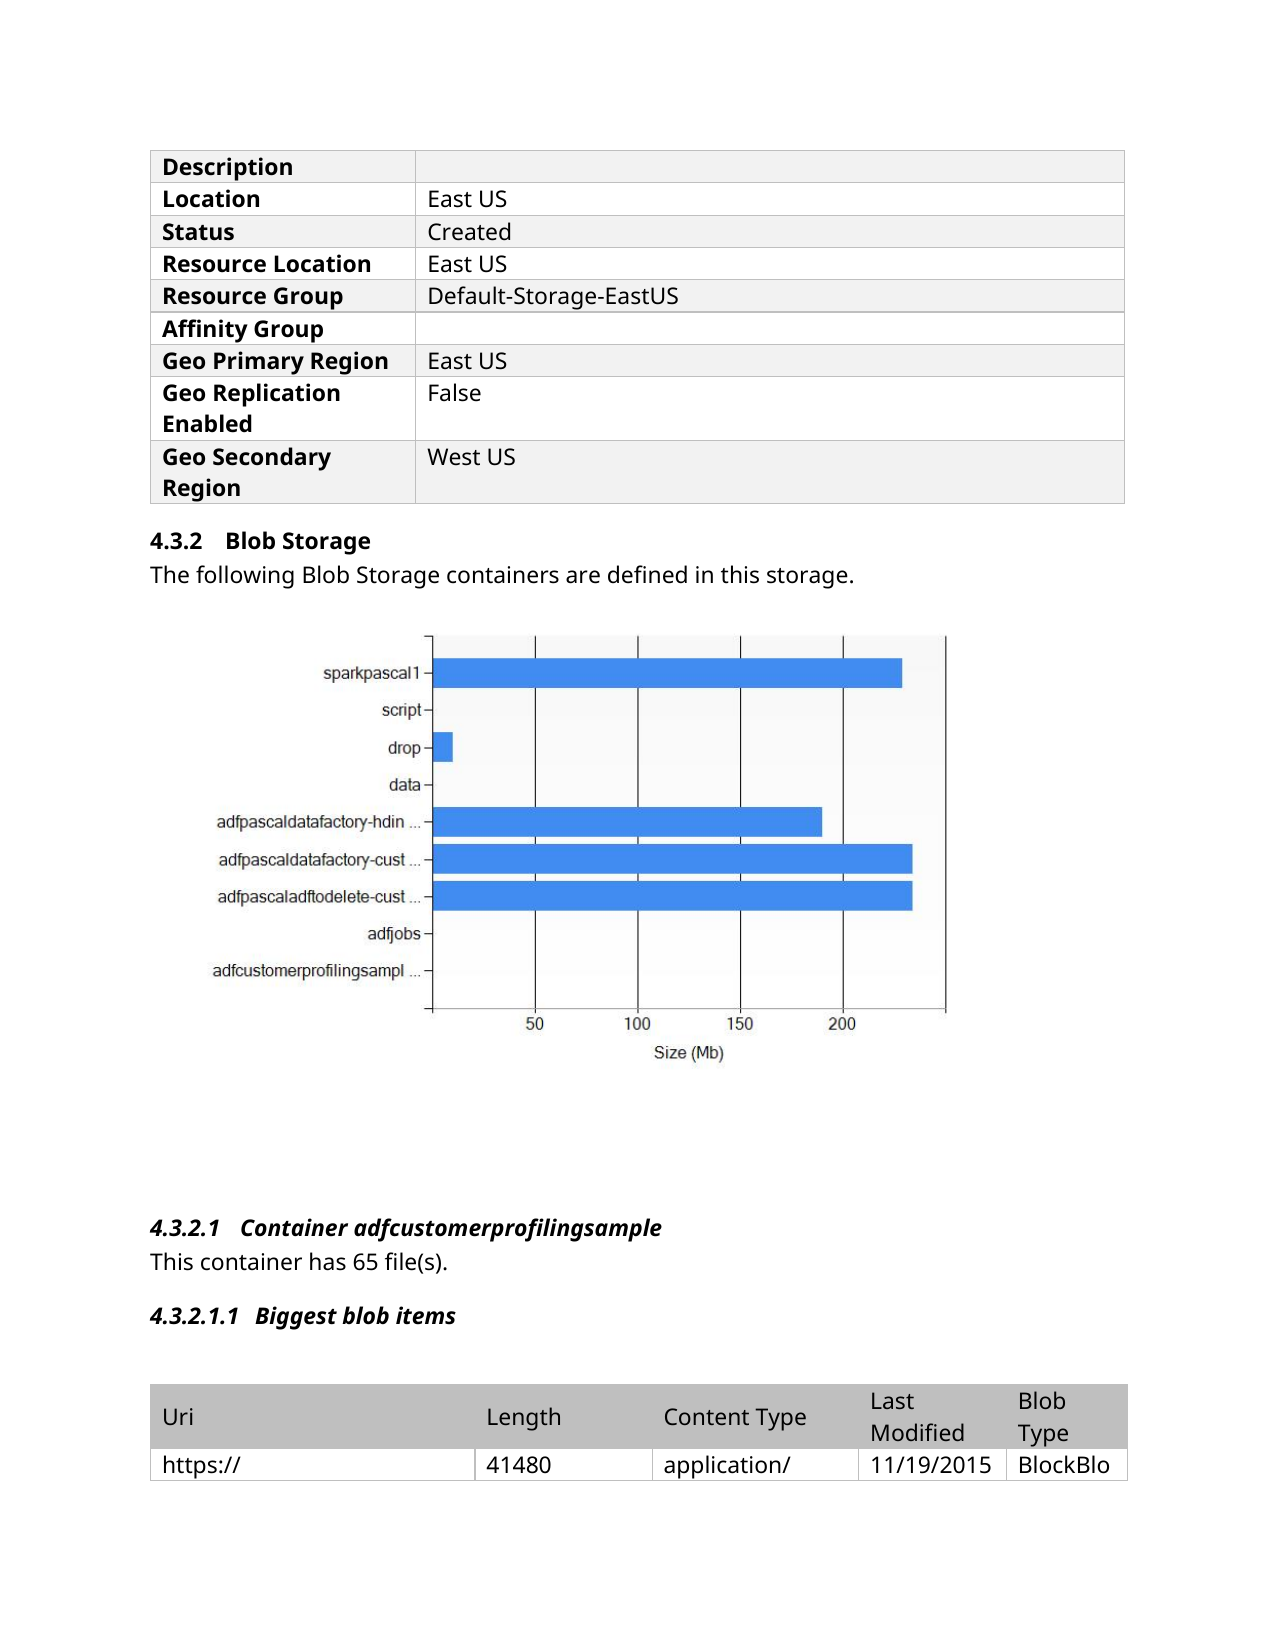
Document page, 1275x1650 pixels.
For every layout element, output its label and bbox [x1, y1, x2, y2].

picture [150, 609, 971, 1081]
